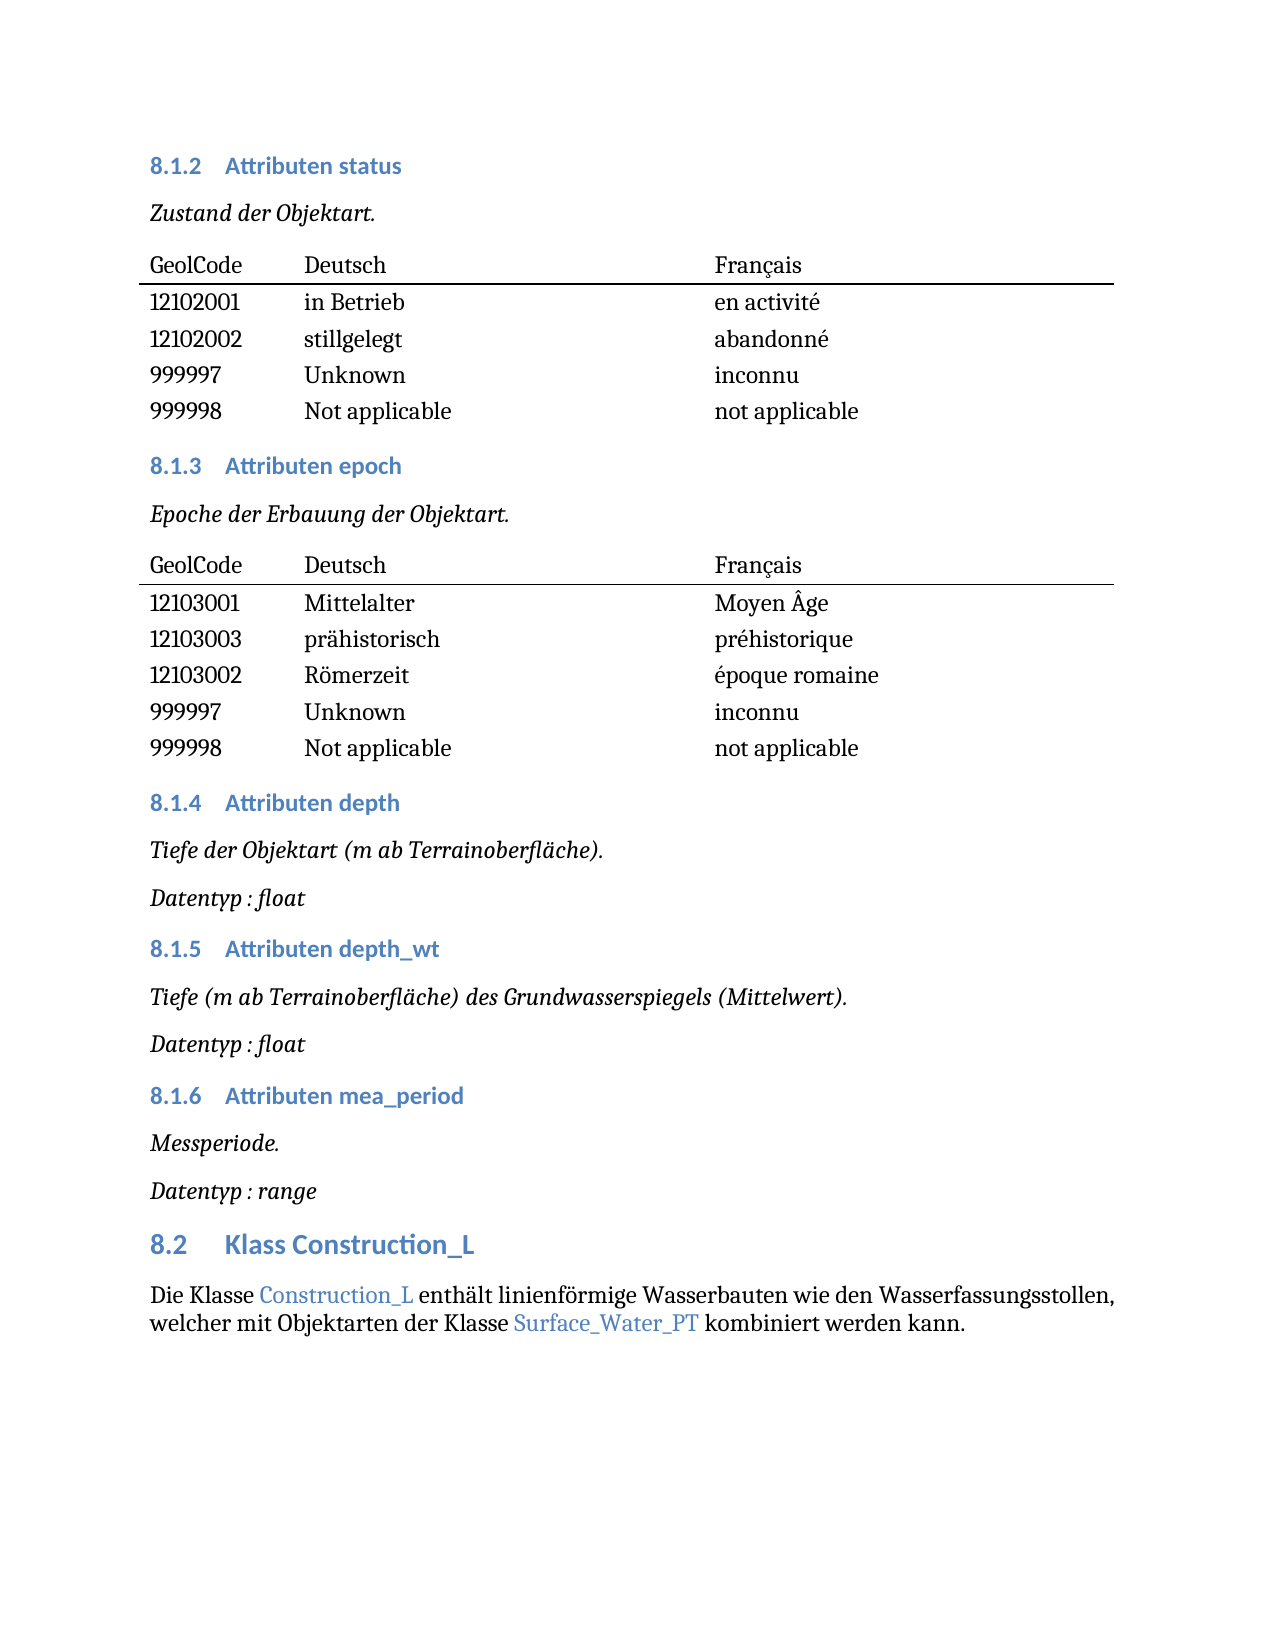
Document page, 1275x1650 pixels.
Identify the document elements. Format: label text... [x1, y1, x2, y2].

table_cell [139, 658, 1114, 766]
text Datentyp : float [150, 884, 1125, 913]
text Tiefe der Objektart (m ab Terrainoberfläche). [150, 836, 1125, 865]
text Messperiode. [150, 1129, 1125, 1158]
text Zustand der Objektart. [150, 199, 1125, 228]
text Datentyp : range [150, 1177, 1125, 1205]
subtitle 8.1.6 Attributen mea_period [150, 1080, 1125, 1110]
subtitle 8.1.2 Attributen status [150, 150, 1125, 181]
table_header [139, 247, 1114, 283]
subtitle 8.2 Klass Construction_L [150, 1226, 1125, 1262]
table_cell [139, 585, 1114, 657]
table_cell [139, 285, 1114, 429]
text Epoche der Erbauung der Objektart. [150, 500, 1125, 528]
subtitle 8.1.4 Attributen depth [150, 787, 1125, 818]
subtitle 8.1.5 Attributen depth_wt [150, 933, 1125, 964]
text Tiefe (m ab Terrainoberfläche) des Grundwasserspiegels (Mittelwert). [150, 983, 1125, 1011]
text Datentyp : float [150, 1030, 1125, 1059]
text Die Klasse Construction_L enthält linienförmige Wasserbauten wie den Wasserfassungsstollen, welcher mit Objektarten der Klasse Surface_Water_PT kombiniert werden kann. [150, 1281, 1125, 1338]
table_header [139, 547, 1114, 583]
subtitle 8.1.3 Attributen epoch [150, 450, 1125, 481]
